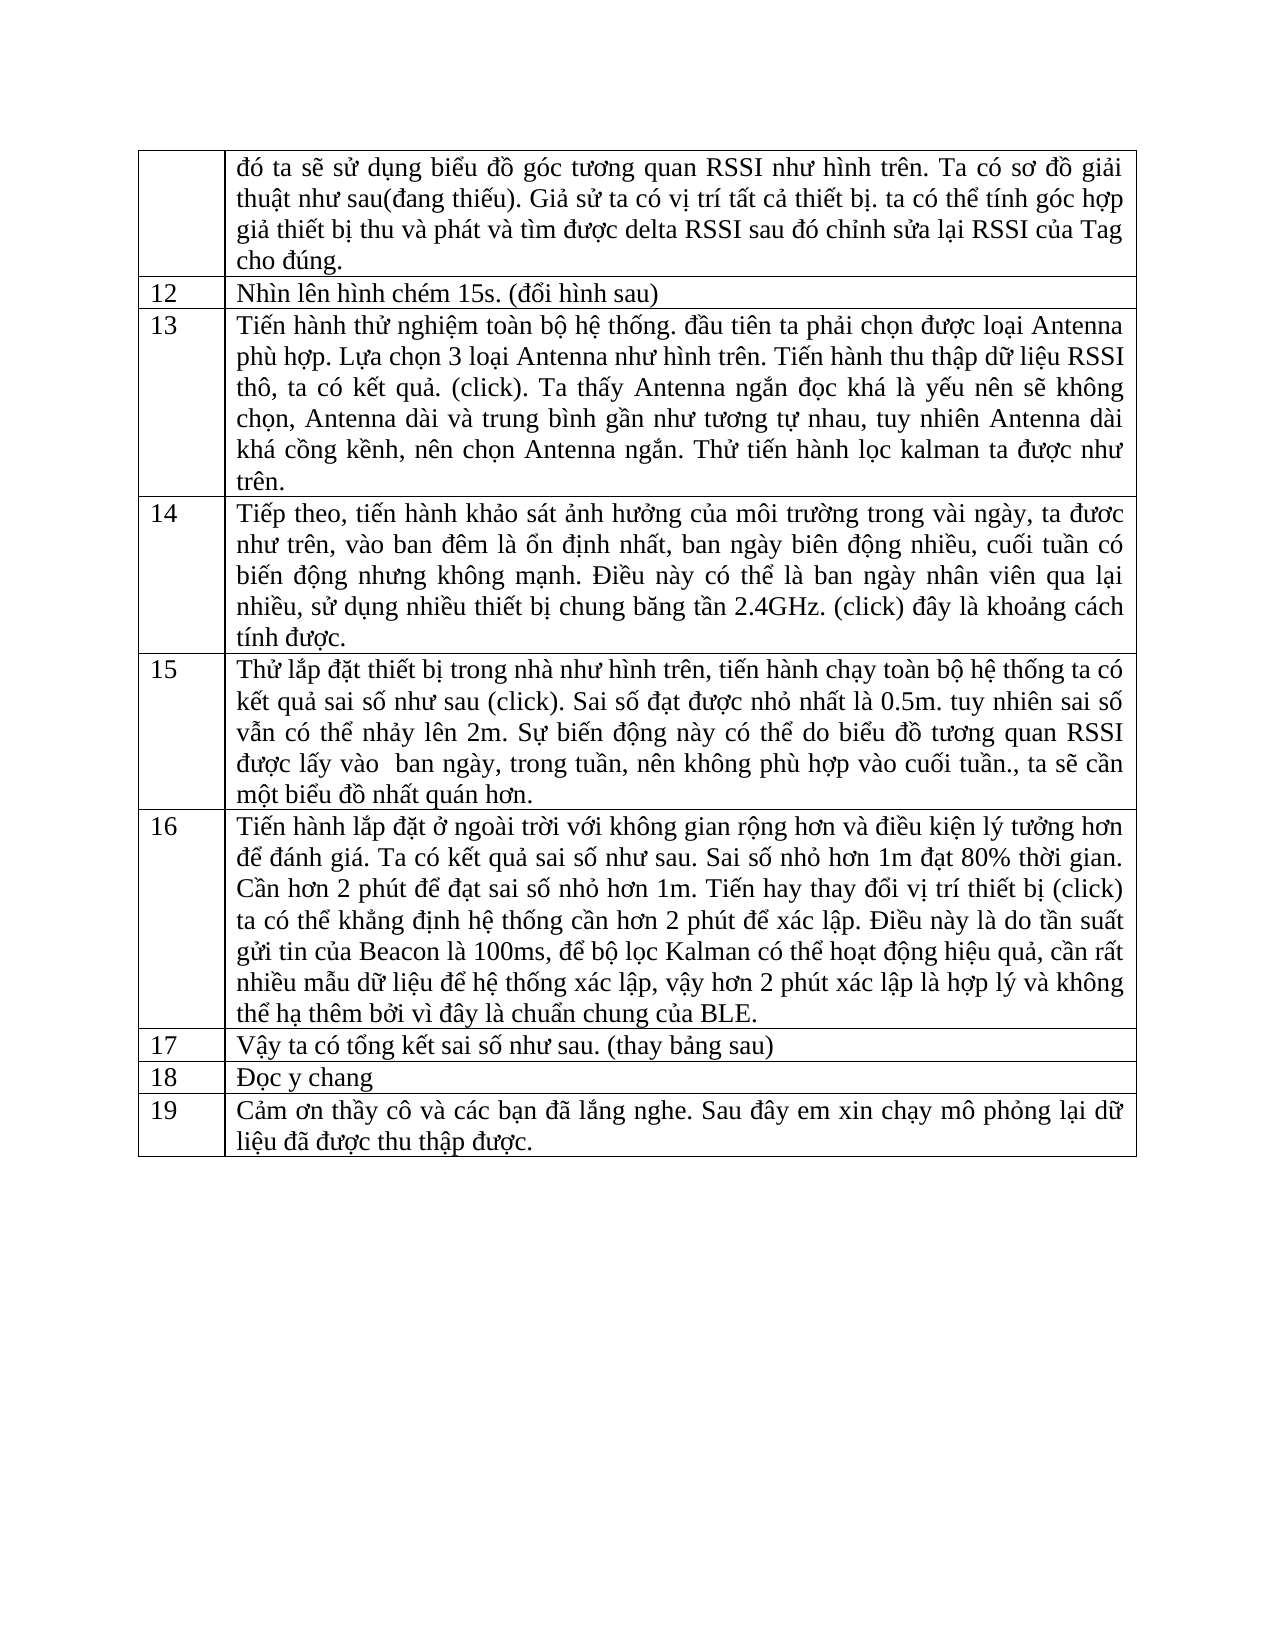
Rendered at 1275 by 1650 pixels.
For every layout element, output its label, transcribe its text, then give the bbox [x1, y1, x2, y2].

table_cell 19 [139, 1094, 224, 1156]
table_cell 14 [139, 497, 224, 652]
table_cell 11 [139, 151, 224, 276]
table_cell Đọc y chang [226, 1062, 1136, 1093]
table_cell 13 [139, 309, 224, 496]
table_cell 12 [139, 277, 224, 308]
table_cell Tiến hành lắp đặt ở ngoài trời với không gian rộng hơn và điều kiện lý tưởng hơn để đánh giá. Ta có kết quả sai số như sau. Sai số nhỏ hơn 1m đạt 80% thời gian. Cần hơn 2 phút để đạt sai số nhỏ hơn 1m. Tiến hay thay đổi vị trí thiết bị (click) ta có thể khẳng định hệ thống cần hơn 2 phút để xác lập. Điều này là do tần suất gửi tin của Beacon là 100ms, để bộ lọc Kalman có thể hoạt động hiệu quả, cần rất nhiều mẫu dữ liệu để hệ thống xác lập, vậy hơn 2 phút xác lập là hợp lý và không thể hạ thêm bởi vì đây là chuẩn chung của BLE. [226, 810, 1136, 1028]
table_cell Vậy ta có tổng kết sai số như sau. (thay bảng sau) [226, 1029, 1136, 1061]
table_cell 17 [139, 1029, 224, 1061]
table_cell 16 [139, 810, 224, 1028]
table_cell Cảm ơn thầy cô và các bạn đã lắng nghe. Sau đây em xin chạy mô phỏng lại dữ liệu đã được thu thập được. [226, 1094, 1136, 1156]
table_cell Tiến hành thử nghiệm toàn bộ hệ thống. đầu tiên ta phải chọn được loại Antenna phù hợp. Lựa chọn 3 loại Antenna như hình trên. Tiến hành thu thập dữ liệu RSSI thô, ta có kết quả. (click). Ta thấy Antenna ngắn đọc khá là yếu nên sẽ không chọn, Antenna dài và trung bình gần như tương tự nhau, tuy nhiên Antenna dài khá cồng kềnh, nên chọn Antenna ngắn. Thử tiến hành lọc kalman ta được như trên. [226, 309, 1136, 496]
table_cell Thử lắp đặt thiết bị trong nhà như hình trên, tiến hành chạy toàn bộ hệ thống ta có kết quả sai số như sau (click). Sai số đạt được nhỏ nhất là 0.5m. tuy nhiên sai số vẫn có thể nhảy lên 2m. Sự biến động này có thể do biểu đồ tương quan RSSI được lấy vào ban ngày, trong tuần, nên không phù hợp vào cuối tuần., ta sẽ cần một biểu đồ nhất quán hơn. [226, 654, 1136, 809]
table_cell 18 [139, 1062, 224, 1093]
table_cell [226, 151, 1136, 276]
table_cell Nhìn lên hình chém 15s. (đổi hình sau) [226, 277, 1136, 308]
table_cell Tiếp theo, tiến hành khảo sát ảnh hưởng của môi trường trong vài ngày, ta đươc như trên, vào ban đêm là ổn định nhất, ban ngày biên động nhiều, cuối tuần có biến động nhưng không mạnh. Điều này có thể là ban ngày nhân viên qua lại nhiều, sử dụng nhiều thiết bị chung băng tần 2.4GHz. (click) đây là khoảng cách tính được. [226, 497, 1136, 652]
table_cell 15 [139, 654, 224, 809]
